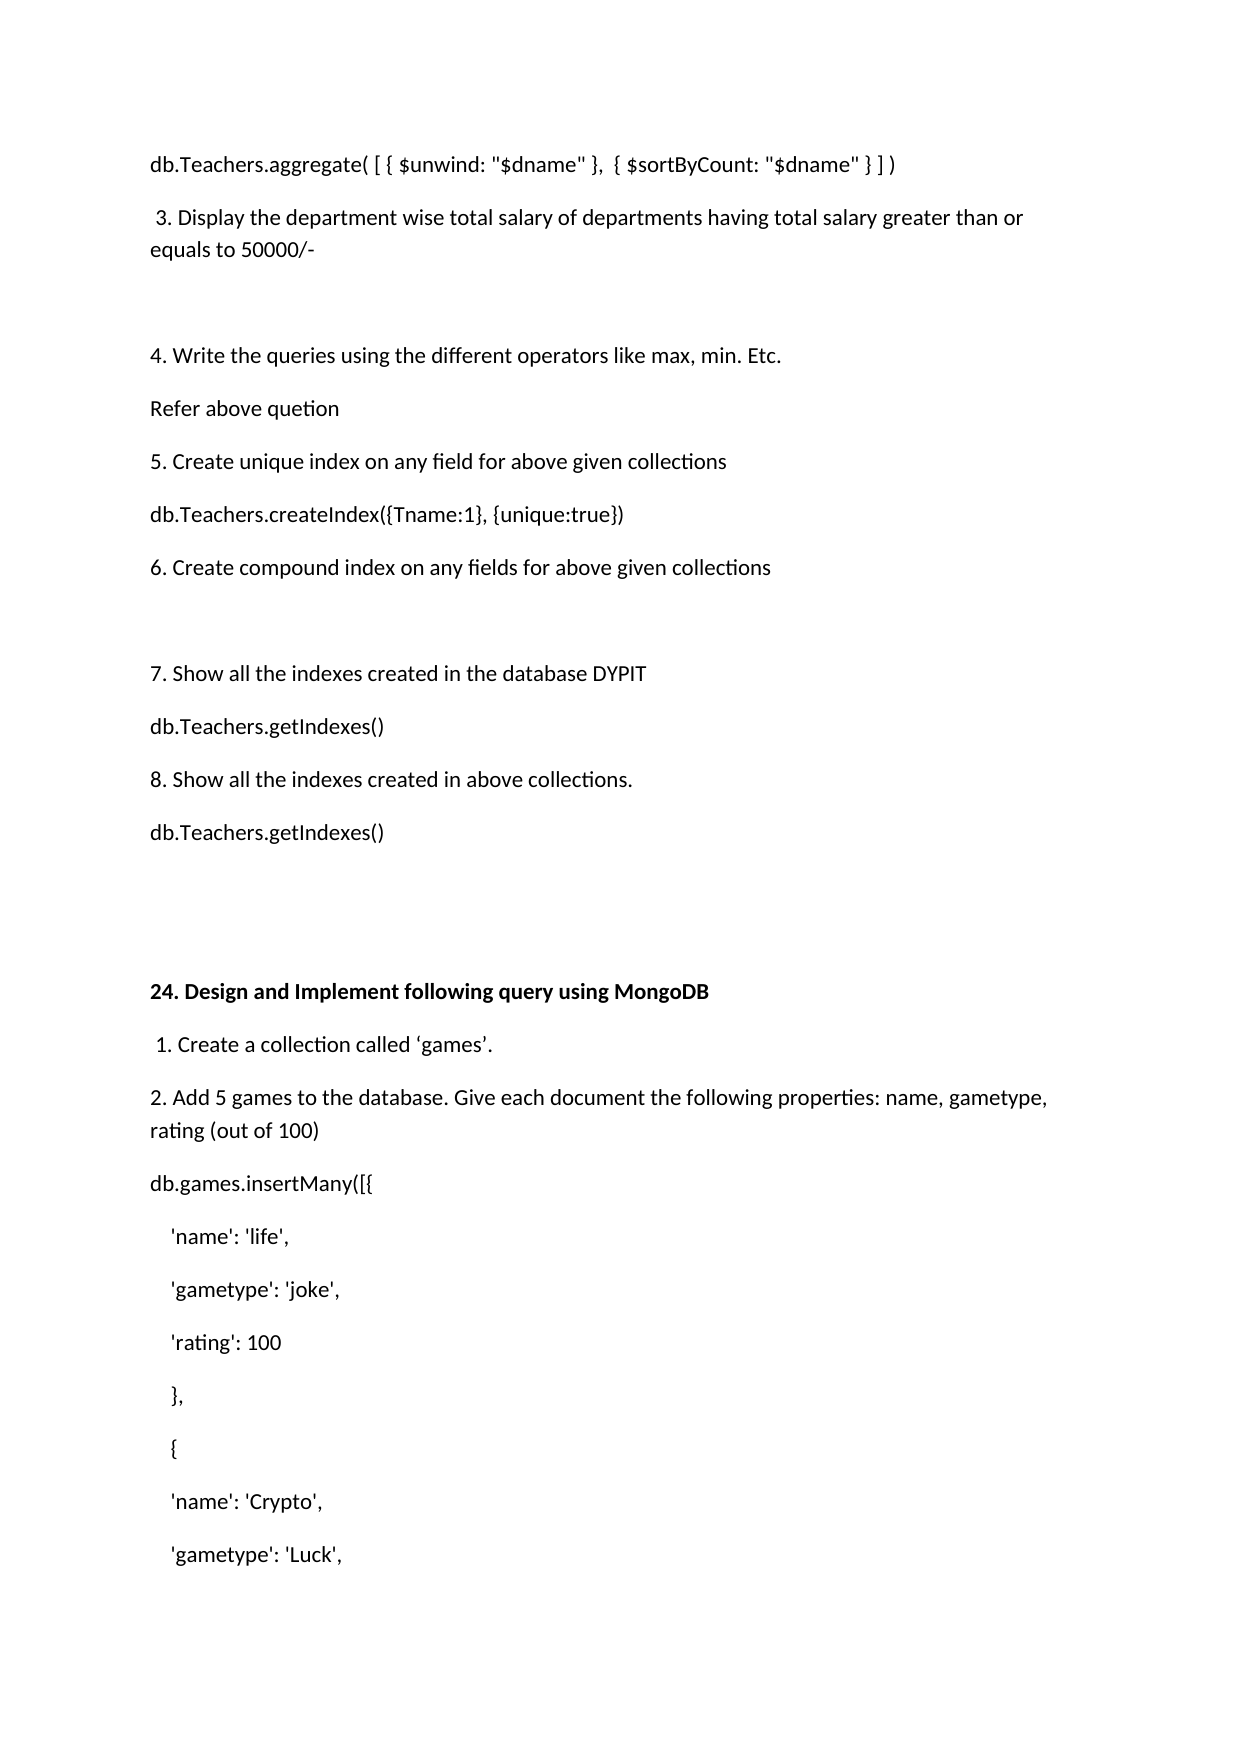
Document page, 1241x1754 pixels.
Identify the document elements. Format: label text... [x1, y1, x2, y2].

text { [150, 1434, 1090, 1462]
text 4. Write the queries using the different operators like max, min. Etc. [150, 341, 1090, 369]
text db.Teachers.aggregate( [ { $unwind: "$dname" }, { $sortByCount: "$dname" } ] ) [150, 150, 1090, 178]
text }, [150, 1381, 1090, 1409]
text 'gametype': 'joke', [150, 1275, 1090, 1303]
text 1. Create a collection called ‘games’. [150, 1031, 1090, 1058]
text 8. Show all the indexes created in above collections. [150, 765, 1090, 793]
text db.games.insertMany([{ [150, 1169, 1090, 1197]
text 'gametype': 'Luck', [150, 1540, 1090, 1568]
text 5. Create unique index on any field for above given collections [150, 447, 1090, 475]
text 2. Add 5 games to the database. Give each document the following properties: name, gametype, rating (out of 100) [150, 1083, 1090, 1144]
text 'name': 'life', [150, 1222, 1090, 1250]
text db.Teachers.getIndexes() [150, 818, 1090, 846]
text 7. Show all the indexes created in the database DYPIT [150, 659, 1090, 687]
text 3. Display the department wise total salary of departments having total salary greater than or equals to 50000/- [150, 203, 1090, 263]
text 'rating': 100 [150, 1328, 1090, 1356]
text 6. Create compound index on any fields for above given collections [150, 553, 1090, 581]
text 24. Design and Implement following query using MongoDB [150, 977, 1090, 1006]
text Refer above quetion [150, 394, 1090, 422]
text db.Teachers.createIndex({Tname:1}, {unique:true}) [150, 500, 1090, 528]
text 'name': 'Crypto', [150, 1487, 1090, 1515]
text db.Teachers.getIndexes() [150, 712, 1090, 740]
